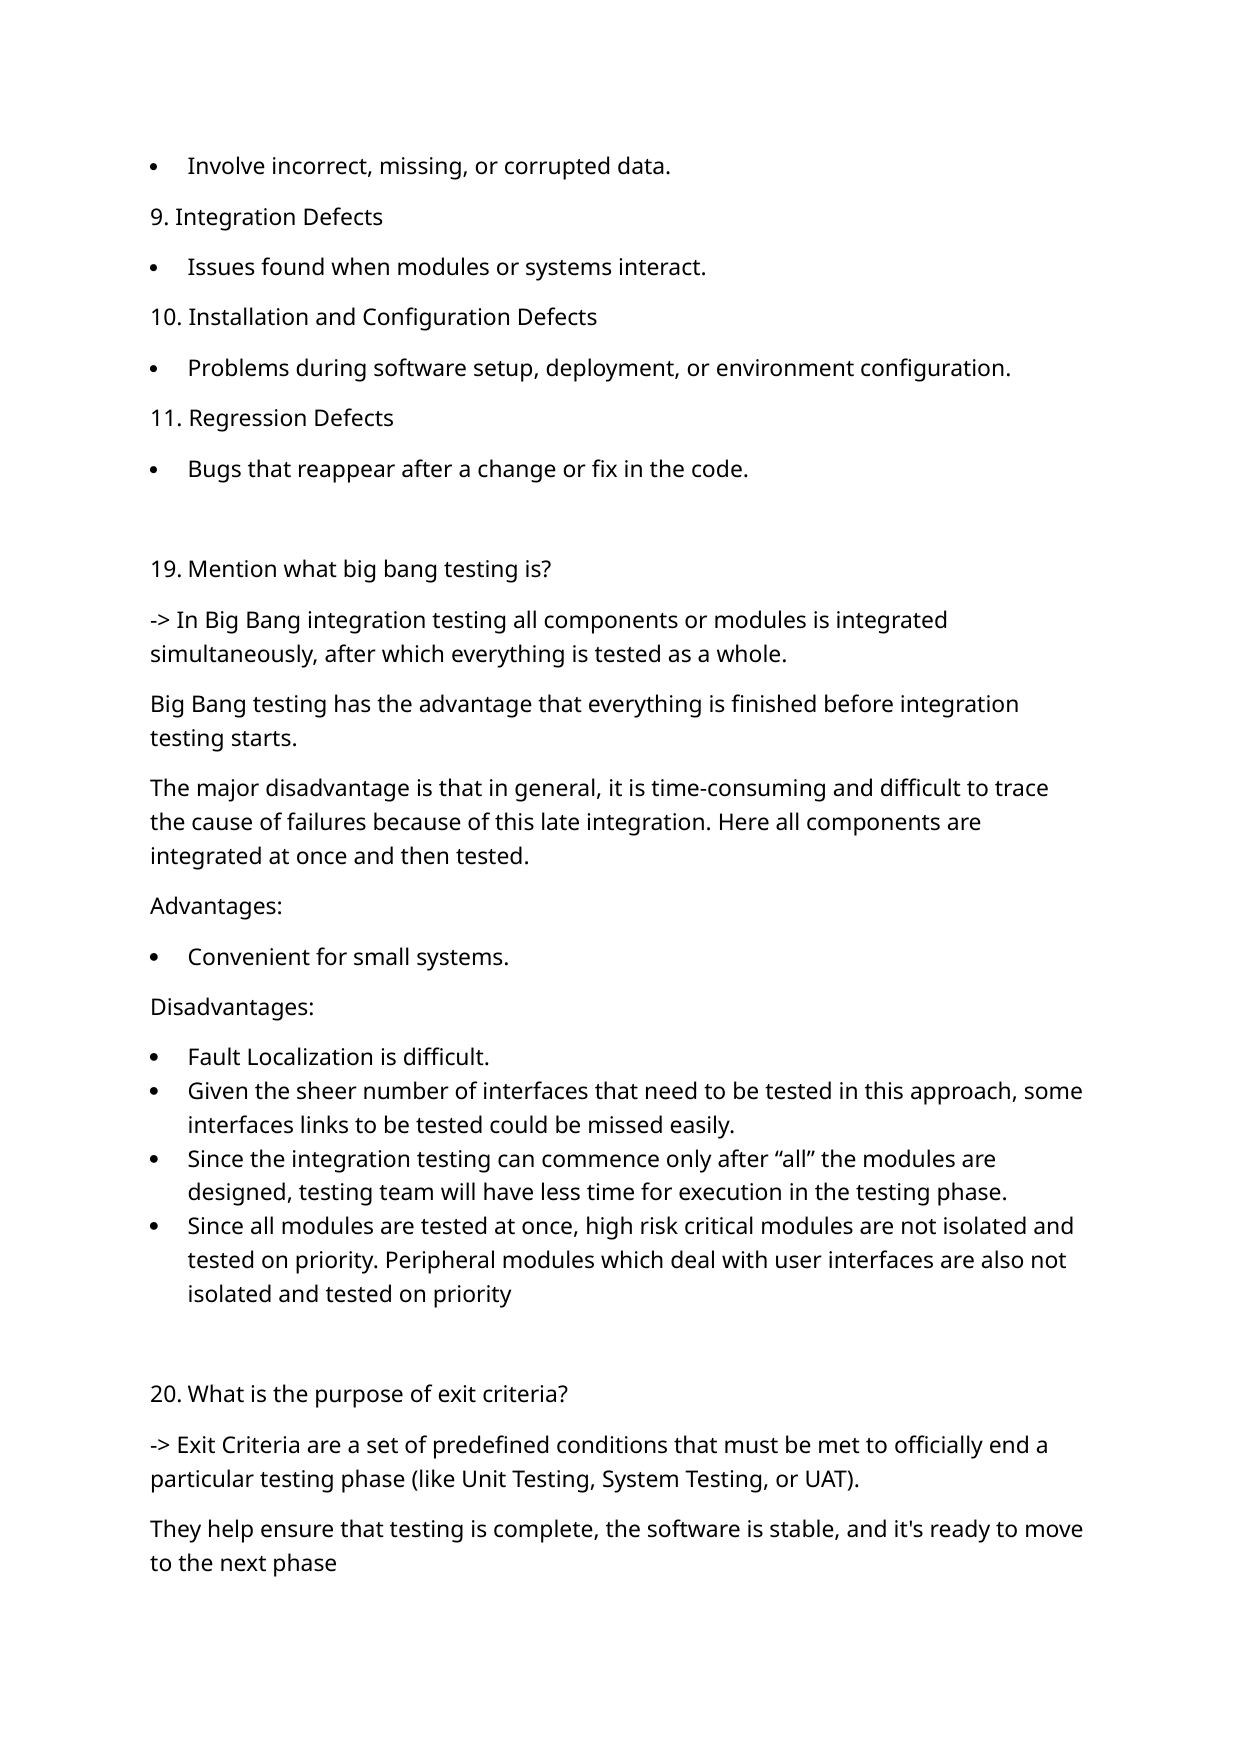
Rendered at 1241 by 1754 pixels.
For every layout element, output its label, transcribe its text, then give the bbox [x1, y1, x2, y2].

text -> In Big Bang integration testing all components or modules is integrated simultaneously, after which everything is tested as a whole. [150, 604, 1090, 669]
list What is the purpose of exit criteria? [150, 1378, 1090, 1409]
text The major disadvantage is that in general, it is time-consuming and difficult to trace the cause of failures because of this late integration. Here all components are integrated at once and then tested. [150, 772, 1090, 871]
list Since all modules are tested at once, high risk critical modules are not isolated and tested on priority. Peripheral modules which deal with user interfaces are also not isolated and tested on priority [150, 1210, 1090, 1309]
text Disadvantages: [150, 991, 1090, 1022]
list Problems during software setup, deployment, or environment configuration. [150, 352, 1090, 383]
text They help ensure that testing is complete, the software is stable, and it's ready to move to the next phase [150, 1513, 1090, 1578]
list Issues found when modules or systems interact. [150, 251, 1090, 282]
list Given the sheer number of interfaces that need to be tested in this approach, some interfaces links to be tested could be missed easily. [150, 1075, 1090, 1140]
list Mention what big bang testing is? [150, 553, 1090, 584]
text 10. Installation and Configuration Defects [150, 301, 1090, 332]
text Advantages: [150, 890, 1090, 921]
list Fault Localization is difficult. [150, 1041, 1090, 1072]
list Involve incorrect, missing, or corrupted data. [150, 150, 1090, 181]
list Since the integration testing can commence only after “all” the modules are designed, testing team will have less time for execution in the testing phase. [150, 1142, 1090, 1207]
text 11. Regression Defects [150, 402, 1090, 433]
text 9. Integration Defects [150, 200, 1090, 232]
text Big Bang testing has the advantage that everything is finished before integration testing starts. [150, 688, 1090, 753]
list Bugs that reappear after a change or fix in the code. [150, 452, 1090, 484]
text -> Exit Criteria are a set of predefined conditions that must be met to officially end a particular testing phase (like Unit Testing, System Testing, or UAT). [150, 1429, 1090, 1494]
list Convenient for small systems. [150, 940, 1090, 972]
